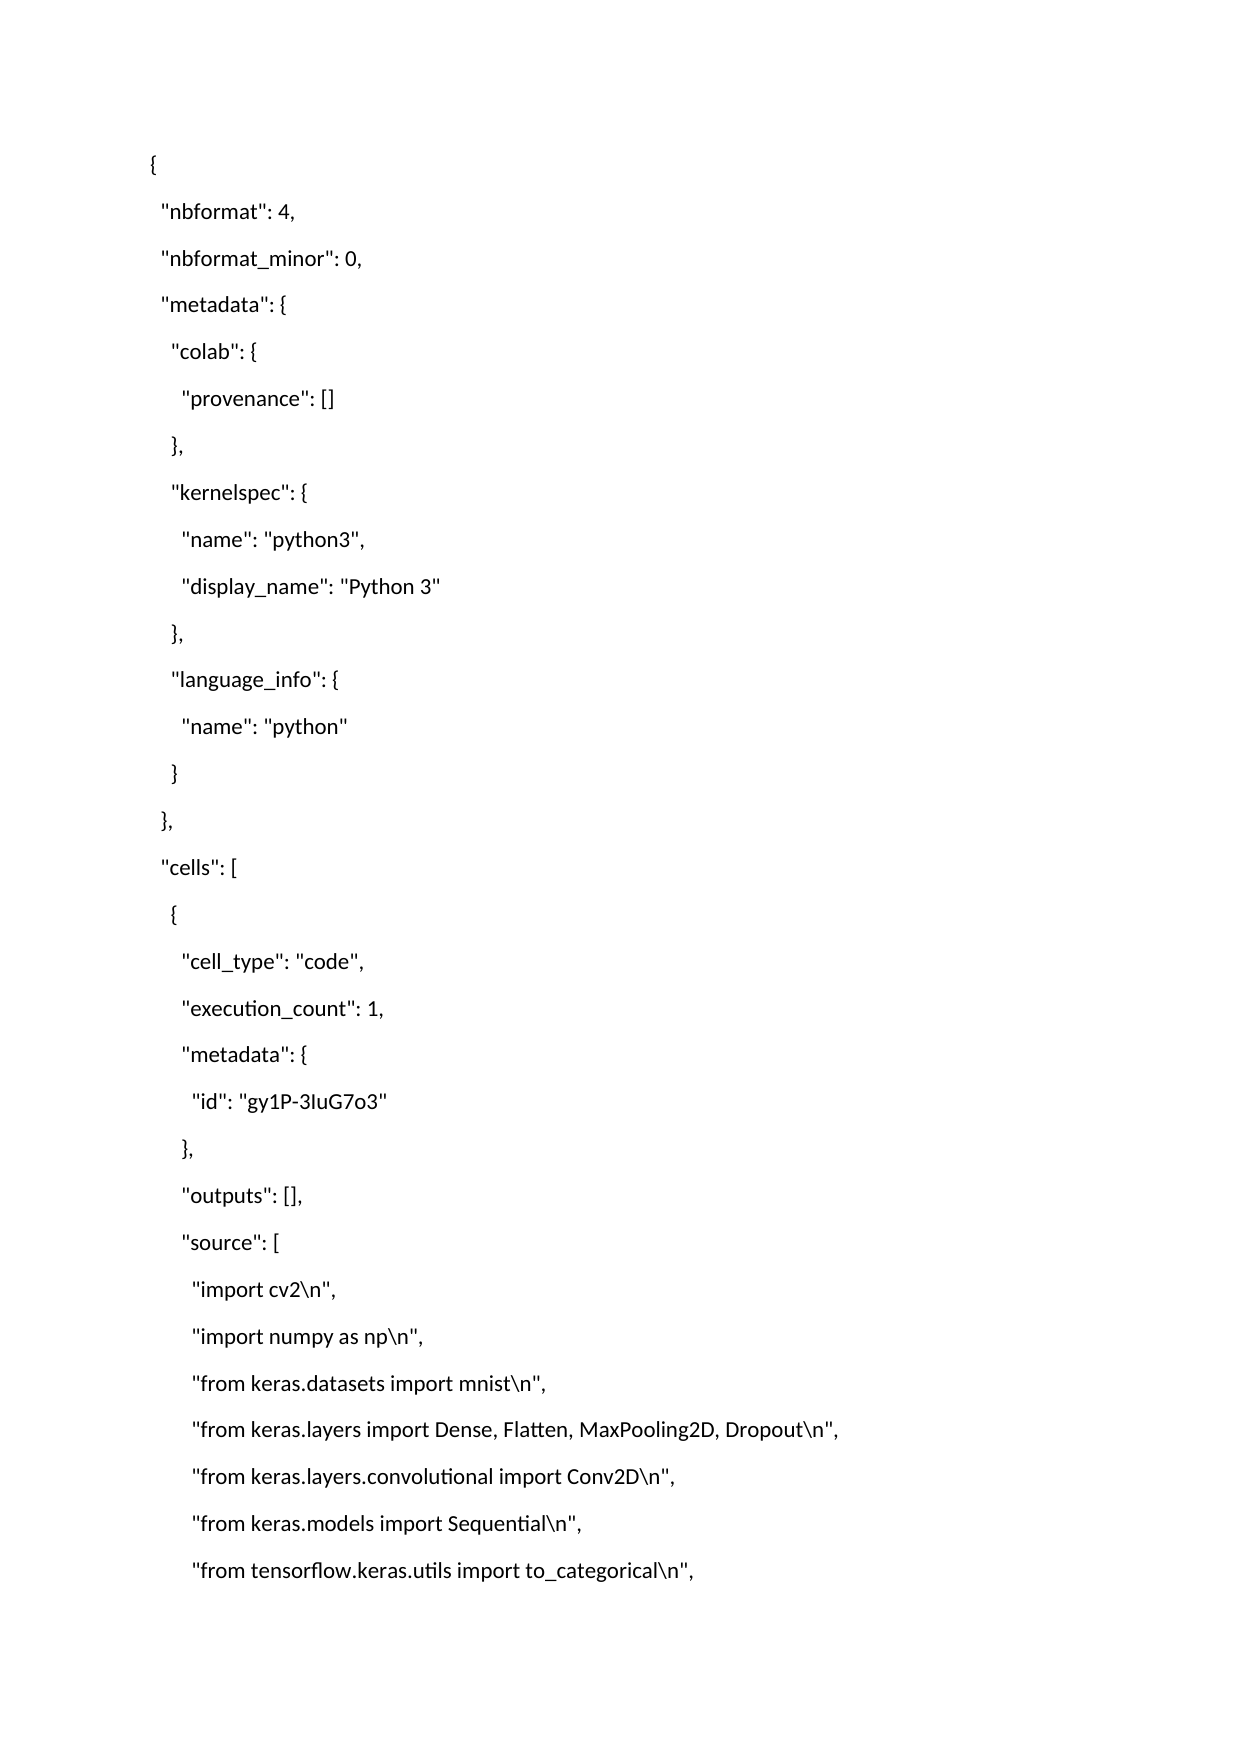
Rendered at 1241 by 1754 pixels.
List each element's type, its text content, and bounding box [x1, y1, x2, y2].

text "import numpy as np\n", [150, 1322, 1090, 1350]
text "cell_type": "code", [150, 947, 1090, 975]
text "metadata": { [150, 1041, 1090, 1069]
text "execution_count": 1, [150, 994, 1090, 1022]
text "from keras.datasets import mnist\n", [150, 1369, 1090, 1397]
text "language_info": { [150, 666, 1090, 694]
text }, [150, 1134, 1090, 1162]
text "kernelspec": { [150, 478, 1090, 506]
text } [150, 759, 1090, 787]
text { [150, 150, 1090, 178]
text "metadata": { [150, 291, 1090, 319]
text }, [150, 806, 1090, 834]
text "cells": [ [150, 853, 1090, 881]
text "from tensorflow.keras.utils import to_categorical\n", [150, 1556, 1090, 1584]
text { [150, 900, 1090, 928]
text "from keras.models import Sequential\n", [150, 1509, 1090, 1537]
text "provenance": [] [150, 384, 1090, 412]
text "nbformat": 4, [150, 197, 1090, 225]
text "colab": { [150, 337, 1090, 366]
text "id": "gy1P-3IuG7o3" [150, 1087, 1090, 1116]
text "display_name": "Python 3" [150, 572, 1090, 600]
text "nbformat_minor": 0, [150, 244, 1090, 272]
text "name": "python" [150, 712, 1090, 741]
text }, [150, 619, 1090, 647]
text "import cv2\n", [150, 1275, 1090, 1303]
text "outputs": [], [150, 1181, 1090, 1209]
text "from keras.layers.convolutional import Conv2D\n", [150, 1462, 1090, 1491]
text "source": [ [150, 1228, 1090, 1256]
text "from keras.layers import Dense, Flatten, MaxPooling2D, Dropout\n", [150, 1416, 1090, 1444]
text "name": "python3", [150, 525, 1090, 553]
text }, [150, 431, 1090, 459]
